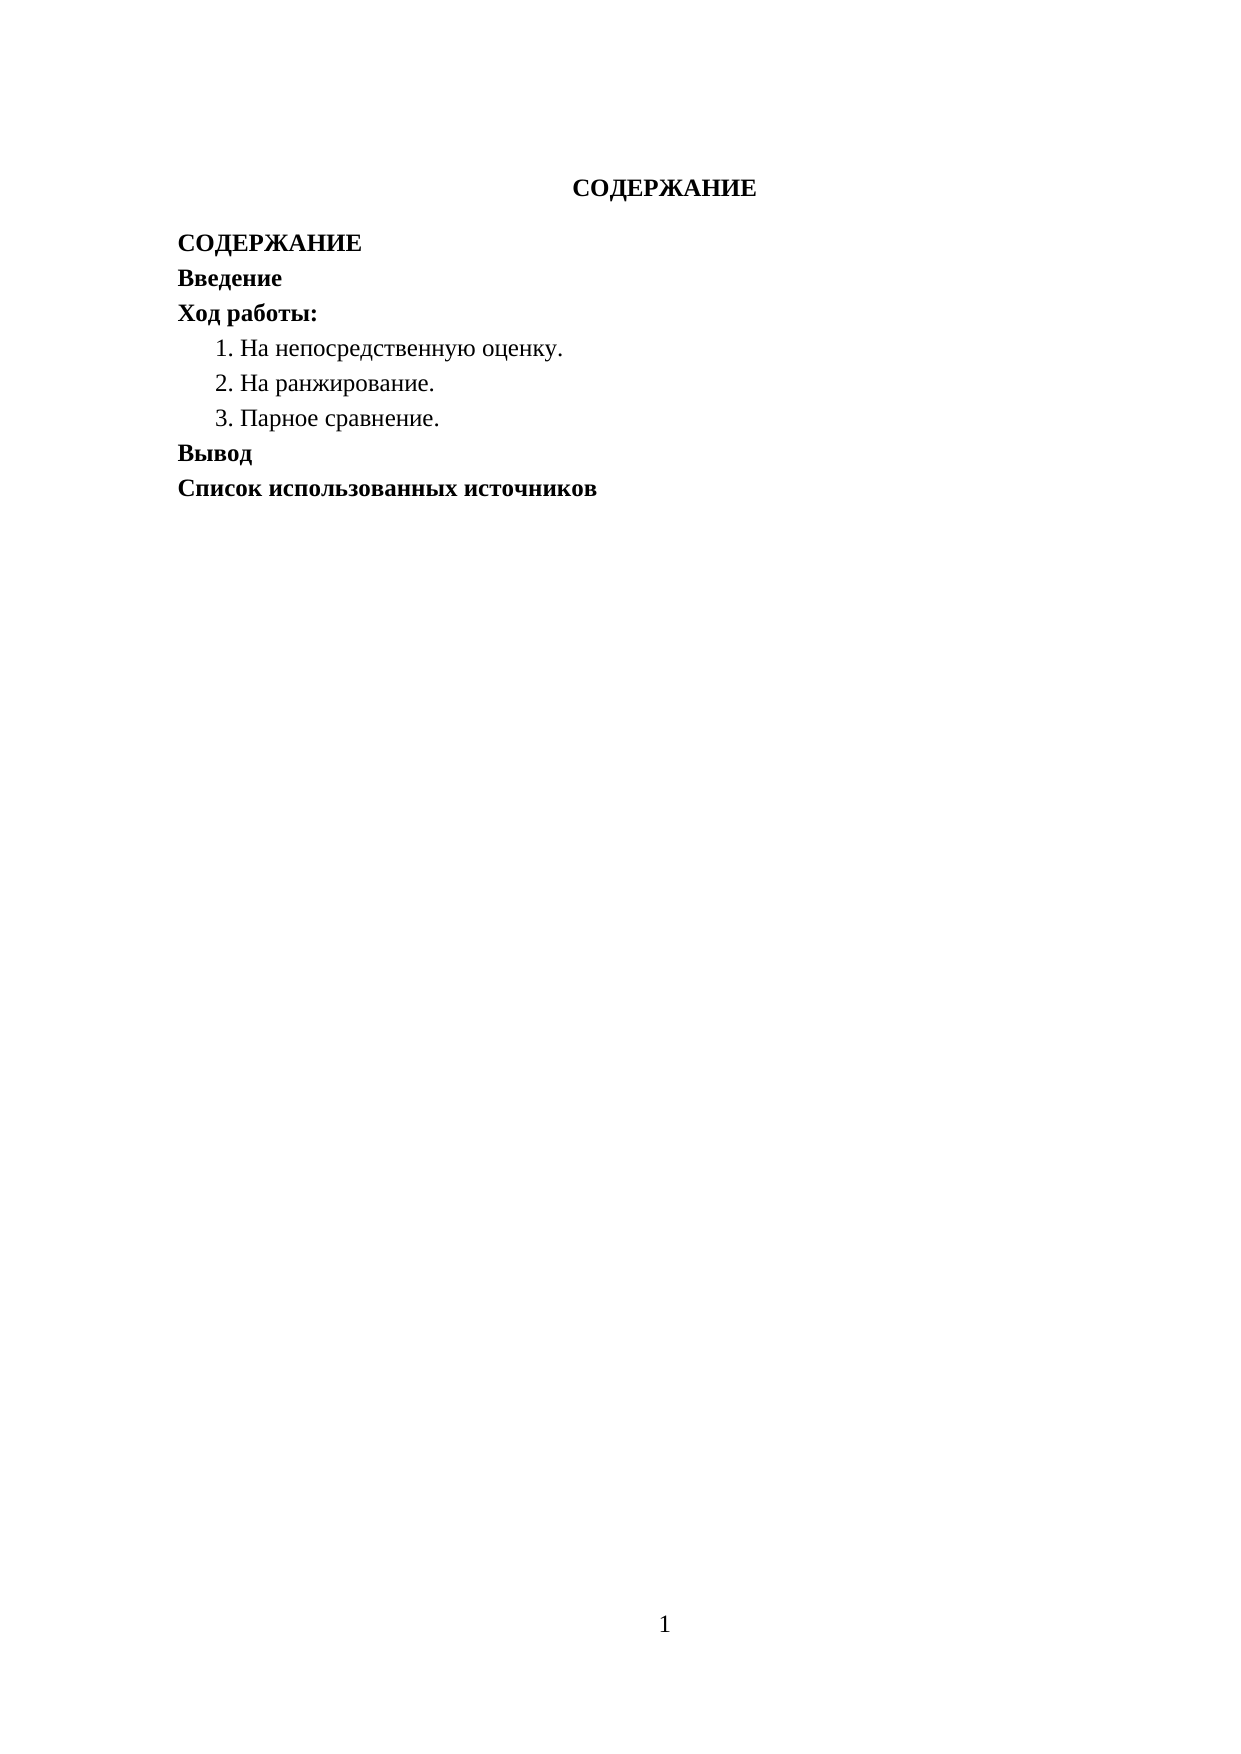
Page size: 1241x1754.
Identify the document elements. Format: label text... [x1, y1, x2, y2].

subtitle СОДЕРЖАНИЕ [236, 173, 1093, 201]
